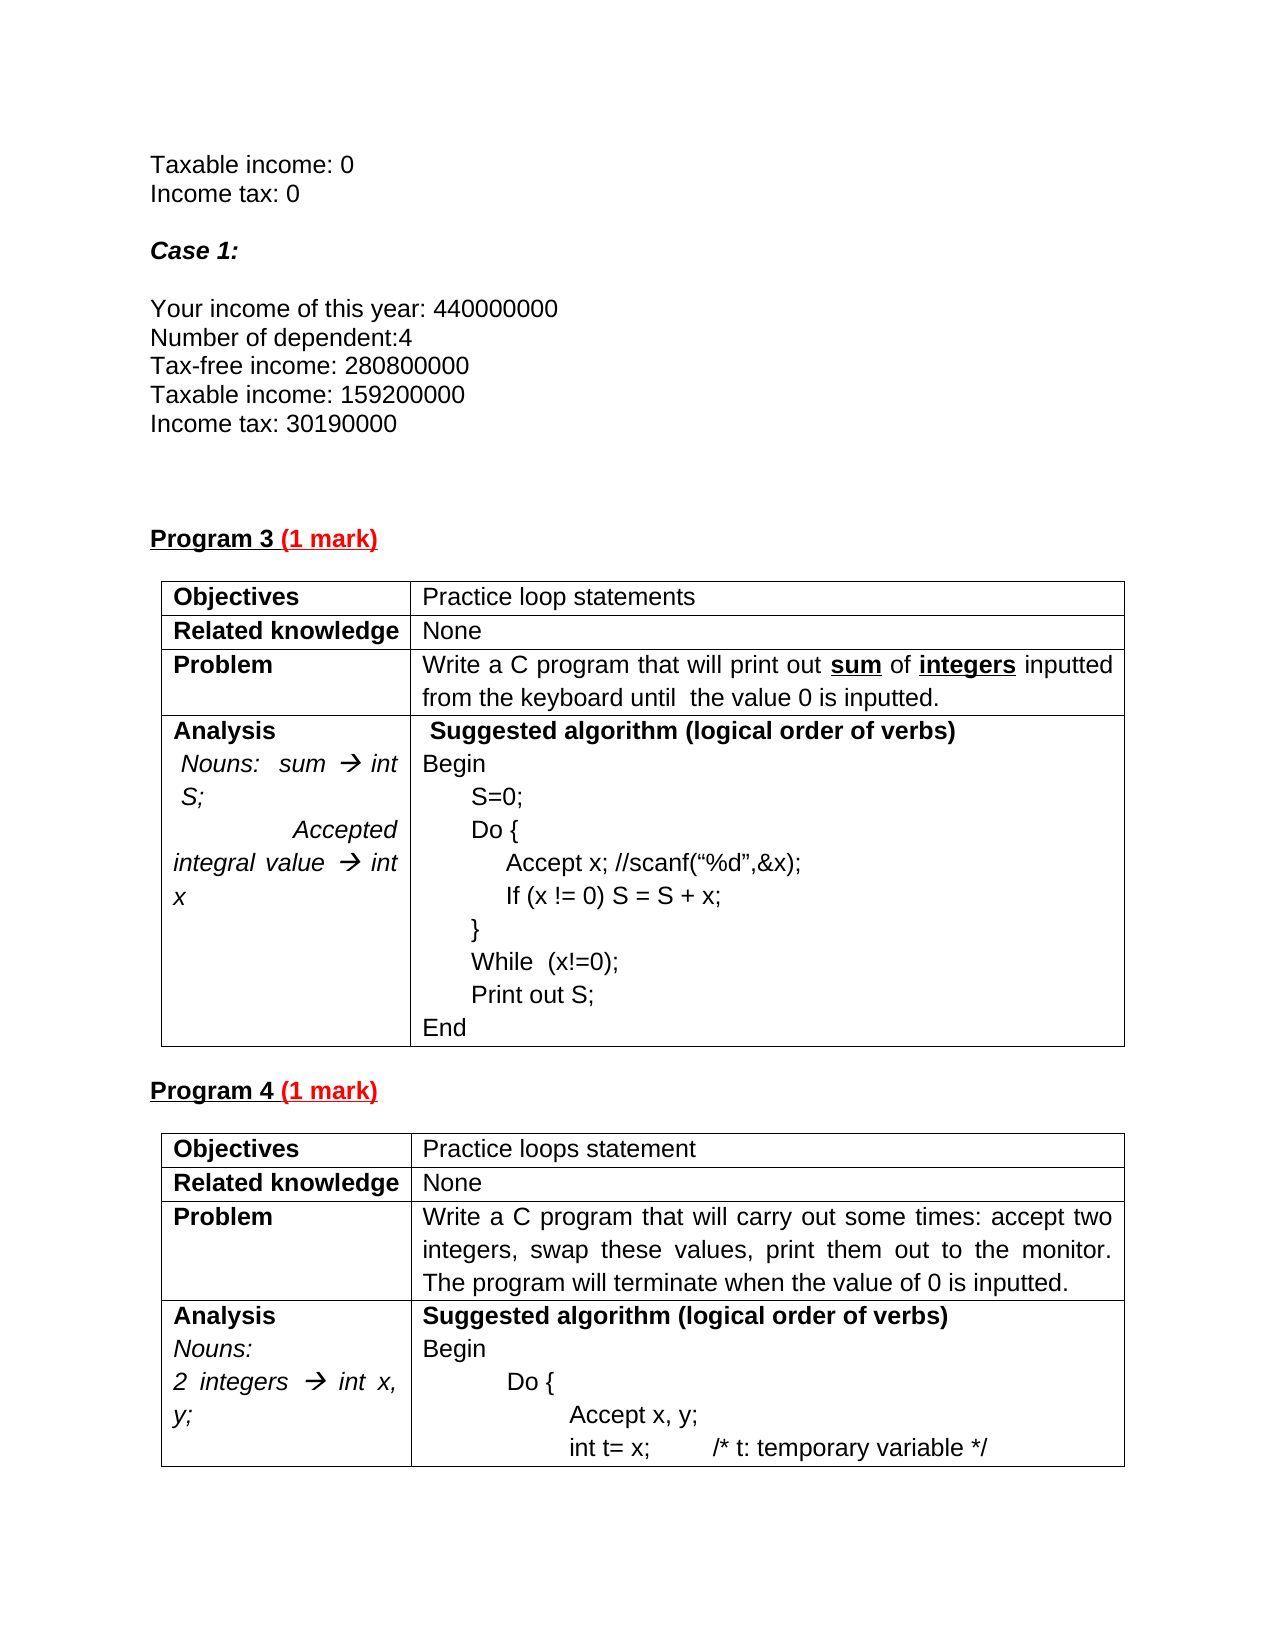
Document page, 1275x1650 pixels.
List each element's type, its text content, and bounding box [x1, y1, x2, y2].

text Number of dependent:4 [150, 322, 1125, 351]
table_header Objectives [162, 1134, 411, 1167]
text Taxable income: 159200000 [150, 380, 1125, 409]
table_cell Related knowledge [162, 1168, 411, 1201]
text Income tax: 0 [150, 179, 1125, 207]
text Tax-free income: 280800000 [150, 351, 1125, 380]
text Income tax: 30190000 [150, 409, 1125, 437]
table_cell Write a C program that will carry out some times: accept two integers, swap these values, print them out to the monitor. The program will terminate when the value of 0 is inputted. [412, 1202, 1124, 1300]
text Your income of this year: 440000000 [150, 294, 1125, 322]
table_cell Problem [162, 1202, 411, 1300]
text Program 4 (1 mark) [150, 1076, 1125, 1104]
table_cell Write a C program that will print out sum of integers inputted from the keyboard until the value 0 is inputted. [411, 650, 1124, 715]
table_cell Problem [162, 650, 410, 715]
table_cell Suggested algorithm (logical order of verbs) Begin S=0; Do { Accept x; //scanf(“%d”,&x); If (x != 0) S = S + x; } While (x!=0); Print out S; End [411, 716, 1124, 1046]
table_cell Analysis Nouns: 2 integers int x, y; [162, 1301, 411, 1466]
table_header Practice loops statement [412, 1134, 1124, 1167]
table_cell None [412, 1168, 1124, 1201]
table_cell Related knowledge [162, 616, 410, 648]
table_header Practice loop statements [411, 582, 1124, 615]
text Program 3 (1 mark) [150, 524, 1125, 552]
table_cell Analysis Nouns: sum int S; Accepted integral value int x [162, 716, 410, 1046]
text Taxable income: 0 [150, 150, 1125, 179]
table_header Objectives [162, 582, 410, 615]
text Case 1: [150, 236, 1125, 265]
table_cell None [411, 616, 1124, 648]
